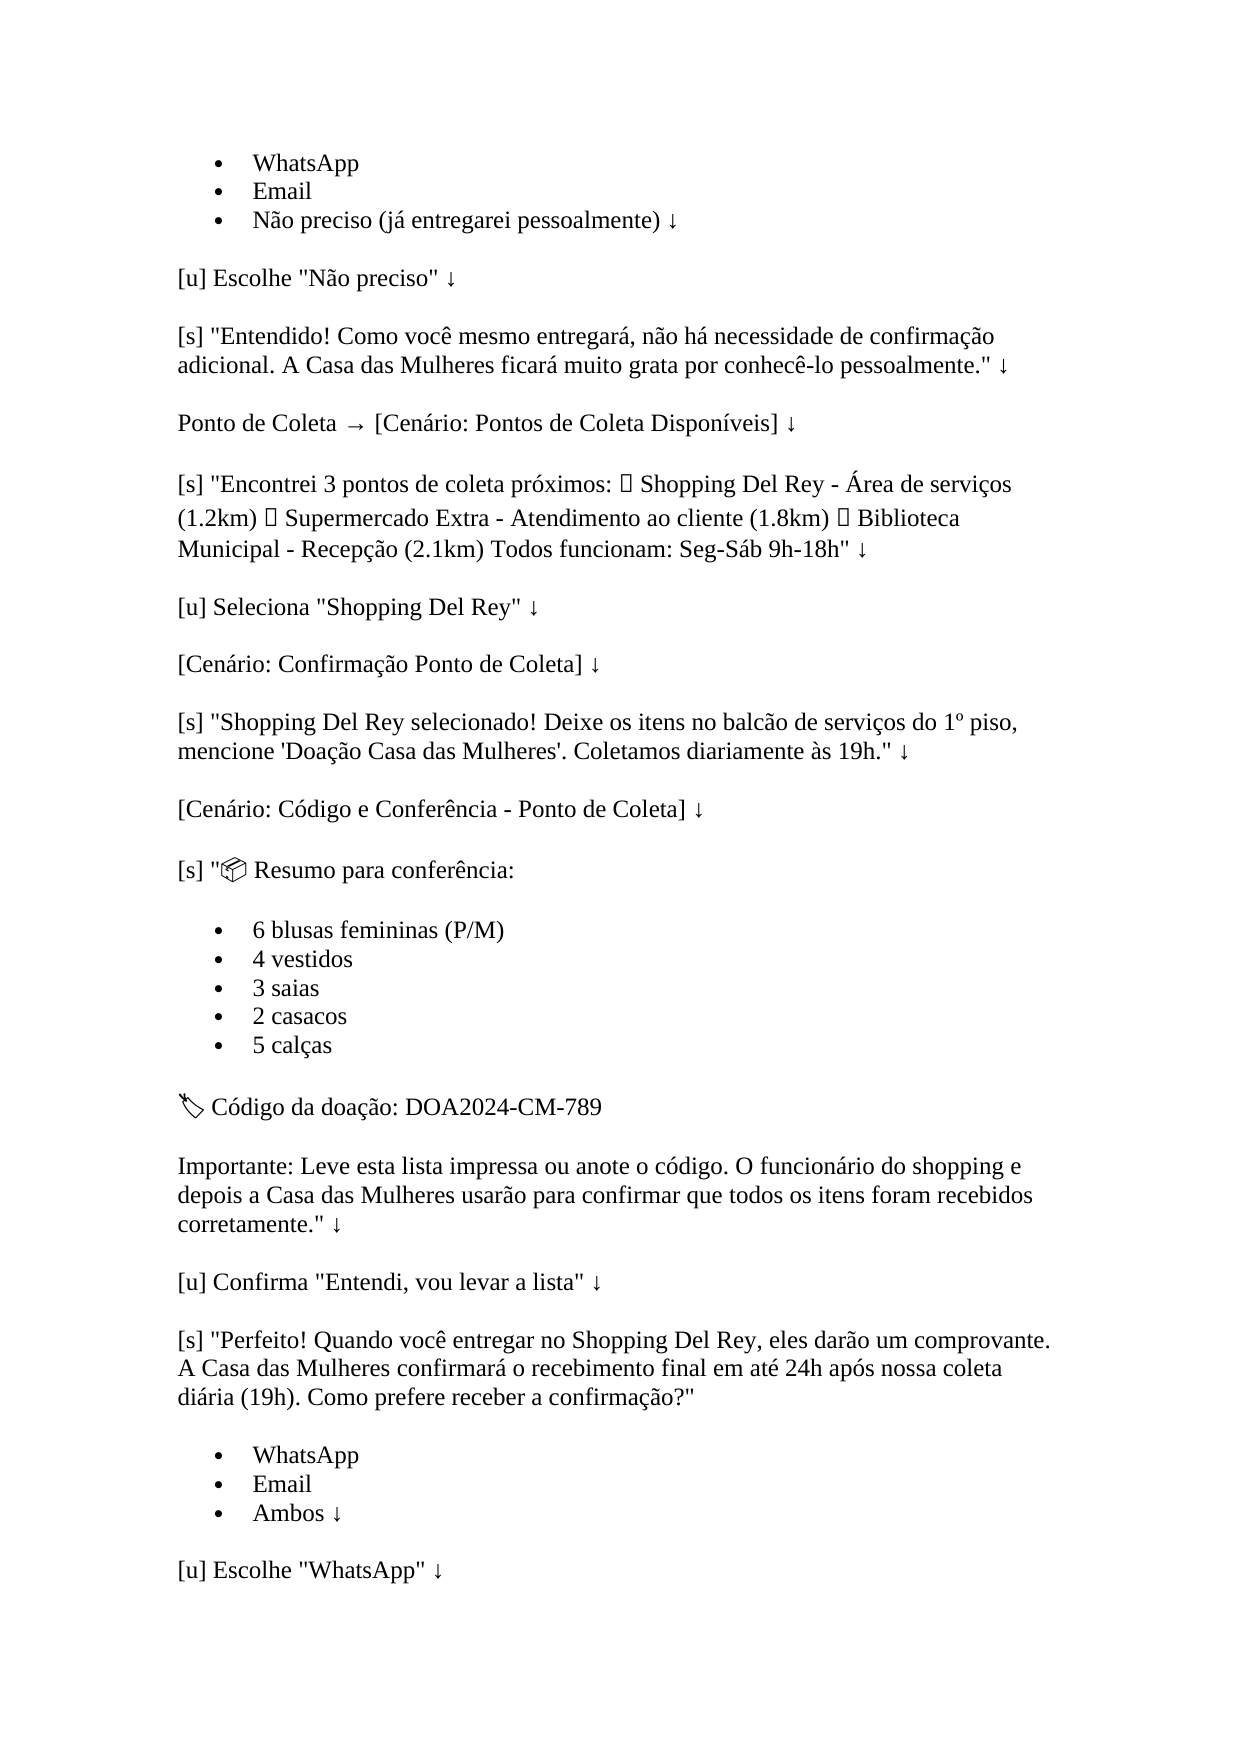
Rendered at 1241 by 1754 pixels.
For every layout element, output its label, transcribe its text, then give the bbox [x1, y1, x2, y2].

list Não preciso (já entregarei pessoalmente) ↓ [215, 205, 1063, 234]
list 2 casacos [215, 1001, 1063, 1030]
list 5 calças [215, 1030, 1063, 1059]
list WhatsApp [215, 1440, 1063, 1469]
text [s] "📦 Resumo para conferência: [177, 852, 1063, 886]
text [s] "Shopping Del Rey selecionado! Deixe os itens no balcão de serviços do 1º piso, mencione 'Doação Casa das Mulheres'. Coletamos diariamente às 19h." ↓ [177, 707, 1063, 765]
text [u] Confirma "Entendi, vou levar a lista" ↓ [177, 1267, 1063, 1296]
text [Cenário: Código e Conferência - Ponto de Coleta] ↓ [177, 794, 1063, 823]
text [s] "Perfeito! Quando você entregar no Shopping Del Rey, eles darão um comprovante. A Casa das Mulheres confirmará o recebimento final em até 24h após nossa coleta diária (19h). Como prefere receber a confirmação?" [177, 1325, 1063, 1411]
text Importante: Leve esta lista impressa ou anote o código. O funcionário do shopping e depois a Casa das Mulheres usarão para confirmar que todos os itens foram recebidos corretamente." ↓ [177, 1151, 1063, 1238]
text [u] Escolhe "WhatsApp" ↓ [177, 1556, 1063, 1584]
list Email [215, 1469, 1063, 1498]
list Email [215, 176, 1063, 205]
text [u] Escolhe "Não preciso" ↓ [177, 263, 1063, 292]
text Ponto de Coleta → [Cenário: Pontos de Coleta Disponíveis] ↓ [177, 408, 1063, 436]
list 3 saias [215, 973, 1063, 1001]
text [s] "Encontrei 3 pontos de coleta próximos: 📍 Shopping Del Rey - Área de serviços (1.2km) 📍 Supermercado Extra - Atendimento ao cliente (1.8km) 📍 Biblioteca Municipal - Recepção (2.1km) Todos funcionam: Seg-Sáb 9h-18h" ↓ [177, 466, 1063, 562]
list Ambos ↓ [215, 1498, 1063, 1526]
text [s] "Entendido! Como você mesmo entregará, não há necessidade de confirmação adicional. A Casa das Mulheres ficará muito grata por conhecê-lo pessoalmente." ↓ [177, 321, 1063, 378]
list 6 blusas femininas (P/M) [215, 915, 1063, 944]
list 4 vestidos [215, 944, 1063, 973]
text 🏷️ Código da doação: DOA2024-CM-789 [177, 1088, 1063, 1122]
text [Cenário: Confirmação Ponto de Coleta] ↓ [177, 649, 1063, 678]
text [u] Seleciona "Shopping Del Rey" ↓ [177, 592, 1063, 620]
list WhatsApp [215, 148, 1063, 176]
